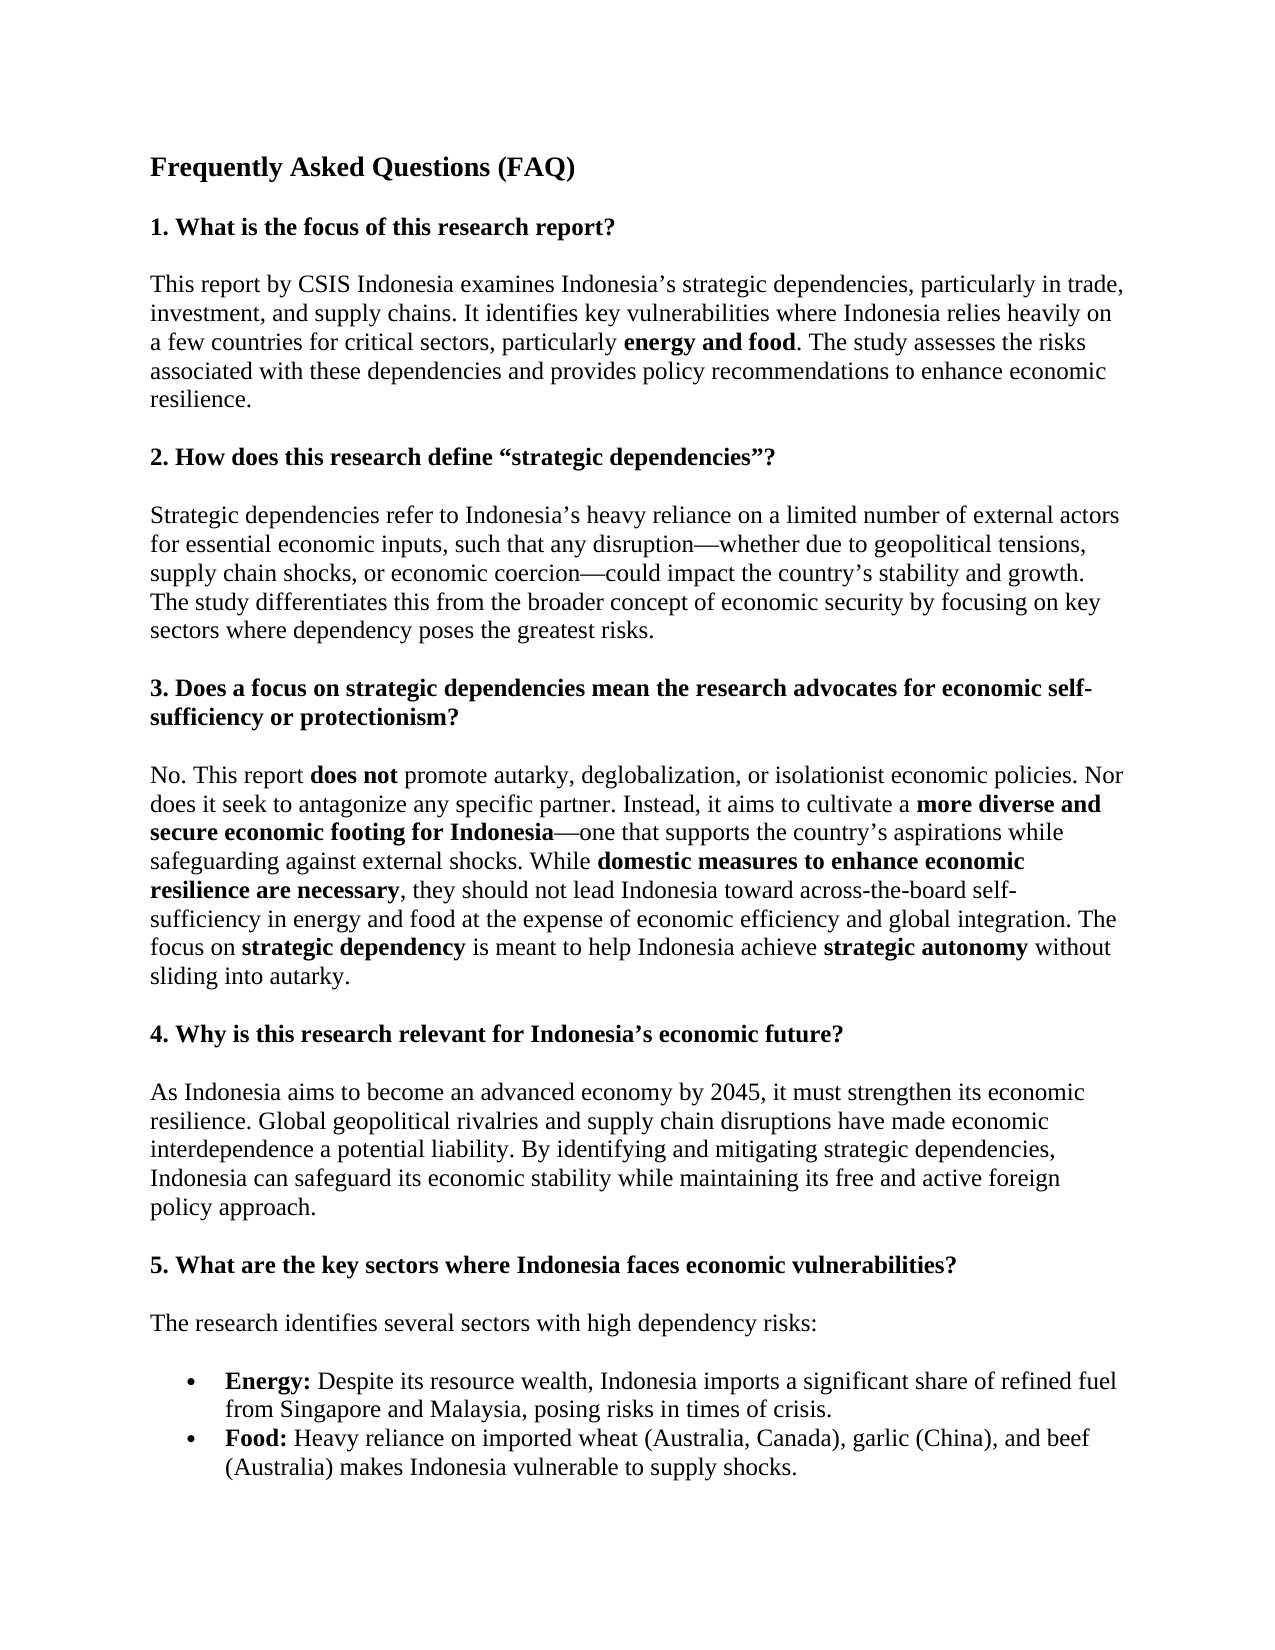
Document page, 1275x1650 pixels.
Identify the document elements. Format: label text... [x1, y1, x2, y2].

text As Indonesia aims to become an advanced economy by 2045, it must strengthen its economic resilience. Global geopolitical rivalries and supply chain disruptions have made economic interdependence a potential liability. By identifying and mitigating strategic dependencies, Indonesia can safeguard its economic stability while maintaining its free and active foreign policy approach. [150, 1077, 1125, 1221]
list Food: Heavy reliance on imported wheat (Australia, Canada), garlic (China), and beef (Australia) makes Indonesia vulnerable to supply shocks. [187, 1423, 1125, 1481]
text No. This report does not promote autarky, deglobalization, or isolationist economic policies. Nor does it seek to antagonize any specific partner. Instead, it aims to cultivate a more diverse and secure economic footing for Indonesia—one that supports the country’s aspirations while safeguarding against external shocks. While domestic measures to enhance economic resilience are necessary, they should not lead Indonesia toward across-the-board self-sufficiency in energy and food at the expense of economic efficiency and global integration. The focus on strategic dependency is meant to help Indonesia achieve strategic autonomy without sliding into autarky. [150, 760, 1125, 990]
text Frequently Asked Questions (FAQ) [150, 150, 1125, 182]
list Energy: Despite its resource wealth, Indonesia imports a significant share of refined fuel from Singapore and Malaysia, posing risks in times of crisis. [187, 1366, 1125, 1423]
text The research identifies several sectors with high dependency risks: [150, 1308, 1125, 1337]
text 3. Does a focus on strategic dependencies mean the research advocates for economic self-sufficiency or protectionism? [150, 673, 1125, 731]
text 2. How does this research define “strategic dependencies”? [150, 442, 1125, 471]
text Strategic dependencies refer to Indonesia’s heavy reliance on a limited number of external actors for essential economic inputs, such that any disruption—whether due to geopolitical tensions, supply chain shocks, or economic coercion—could impact the country’s stability and growth. The study differentiates this from the broader concept of economic security by focusing on key sectors where dependency poses the greatest risks. [150, 500, 1125, 644]
text 1. What is the focus of this research report? [150, 212, 1125, 240]
text 5. What are the key sectors where Indonesia faces economic vulnerabilities? [150, 1250, 1125, 1279]
text 4. Why is this research relevant for Indonesia’s economic future? [150, 1019, 1125, 1048]
text This report by CSIS Indonesia examines Indonesia’s strategic dependencies, particularly in trade, investment, and supply chains. It identifies key vulnerabilities where Indonesia relies heavily on a few countries for critical sectors, particularly energy and food. The study assesses the risks associated with these dependencies and provides policy recommendations to enhance economic resilience. [150, 269, 1125, 413]
